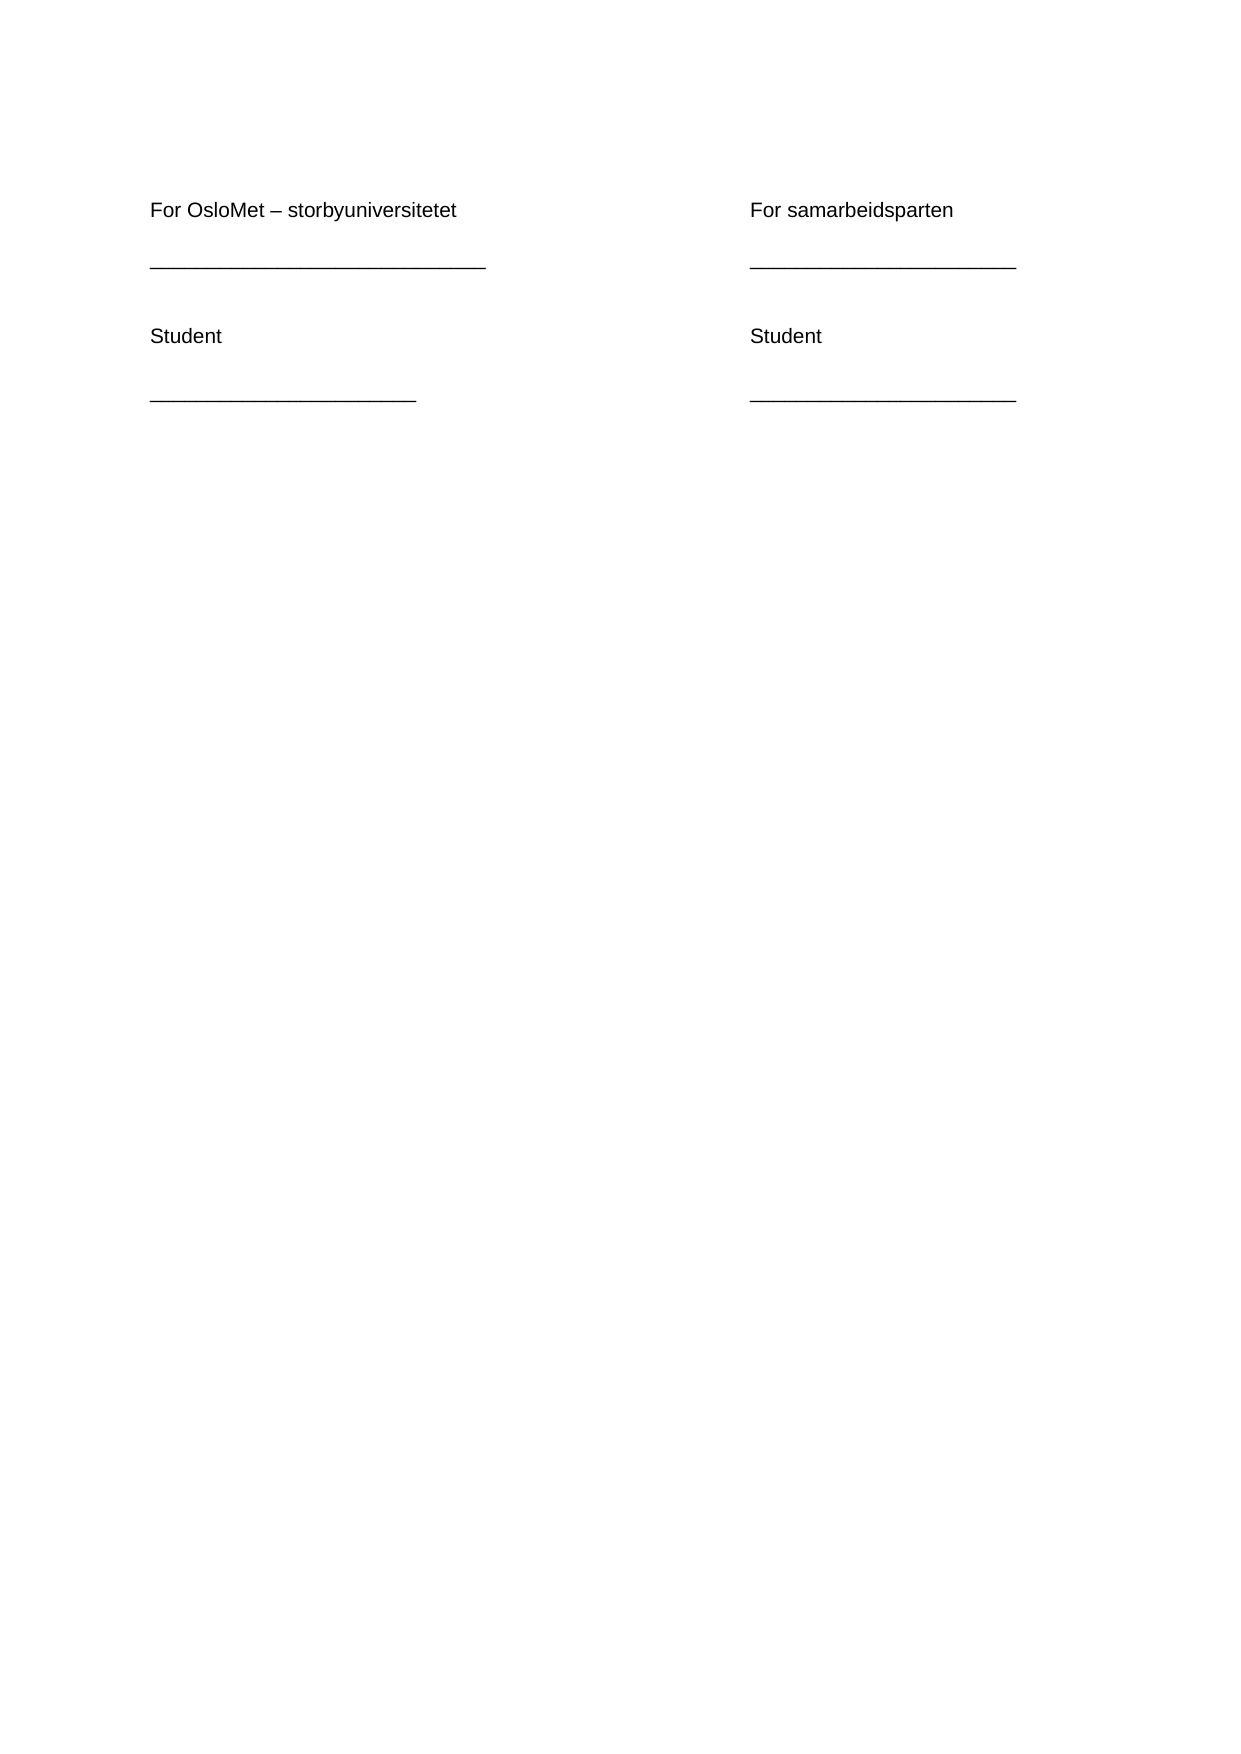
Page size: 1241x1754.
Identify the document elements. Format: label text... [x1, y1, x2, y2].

text For OsloMet – storbyuniversitetet For samarbeidsparten [150, 198, 1090, 222]
text _______________________ _______________________ [150, 379, 1090, 403]
text _____________________________ _______________________ [150, 246, 1090, 300]
text Student Student [150, 324, 1090, 379]
